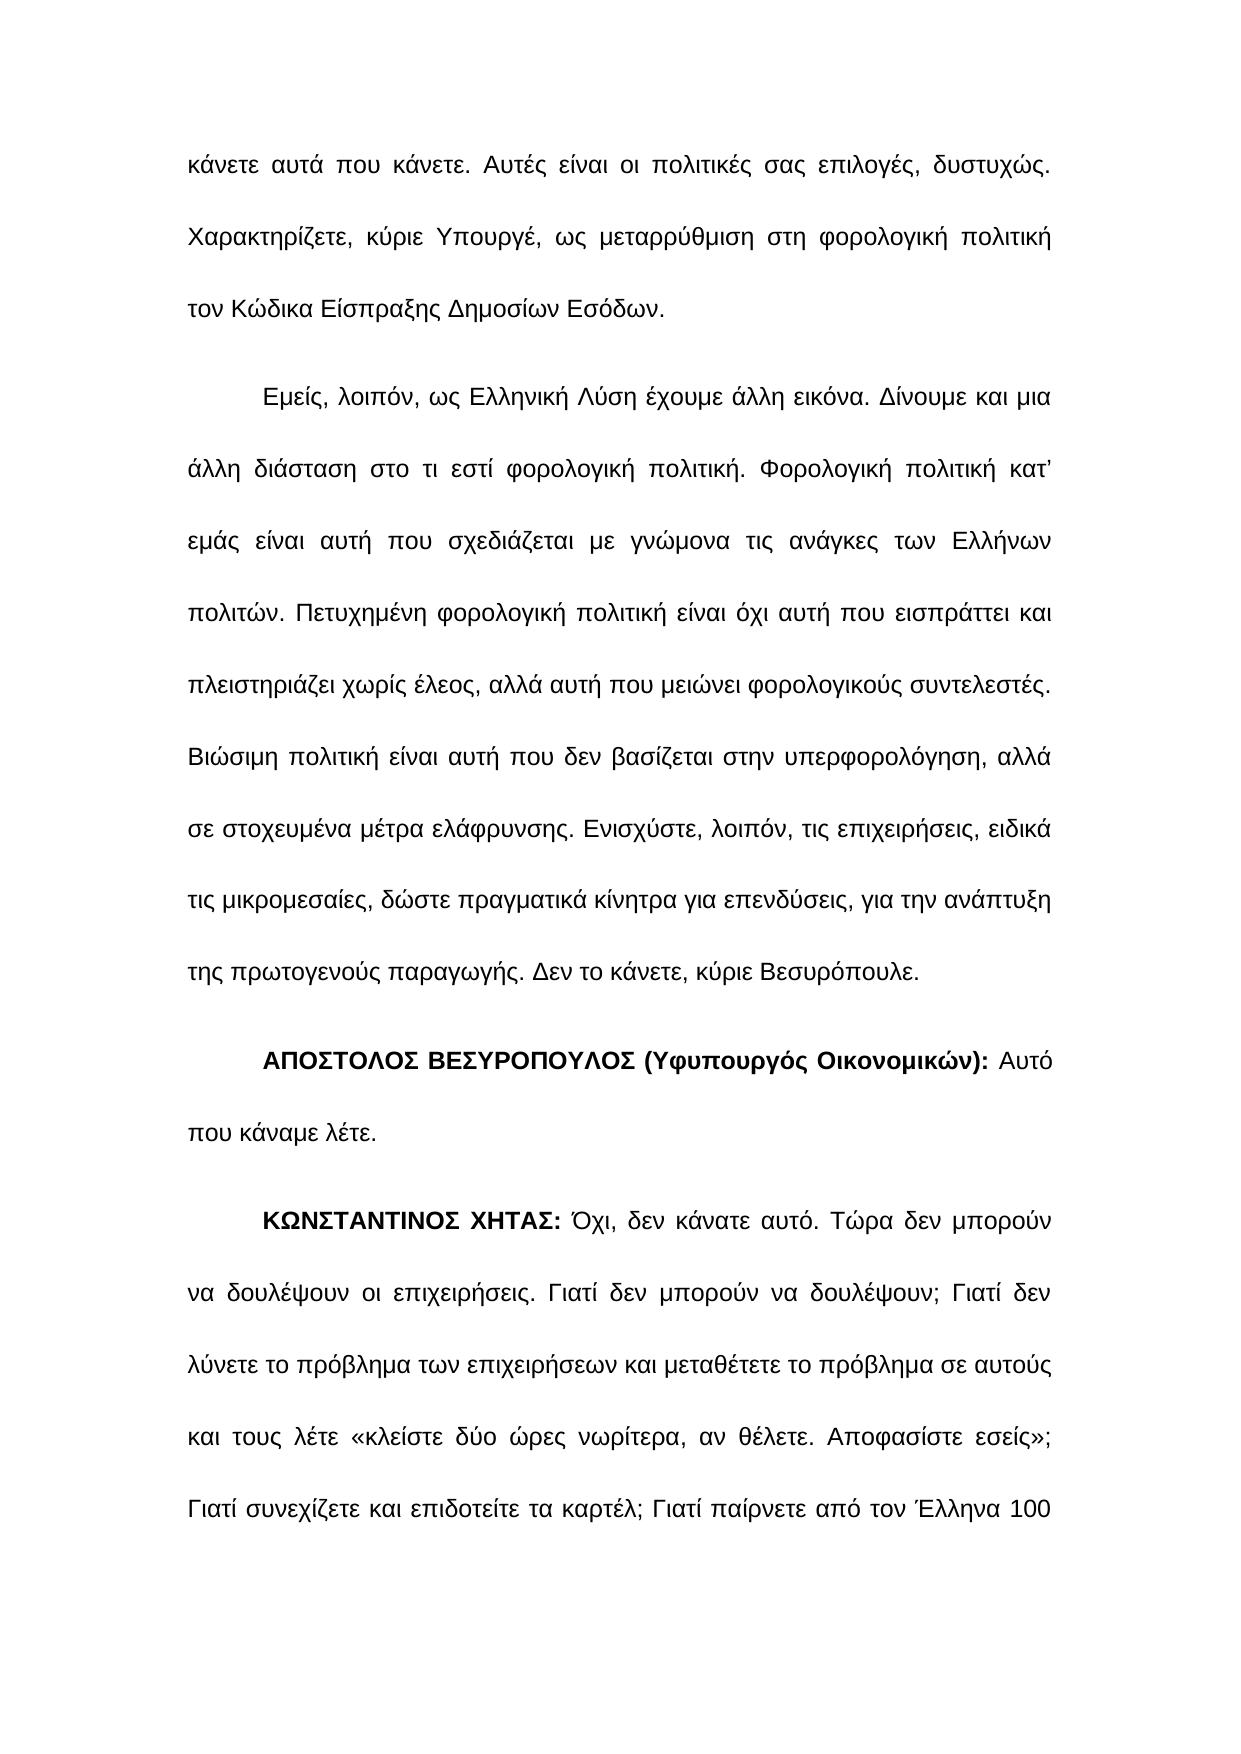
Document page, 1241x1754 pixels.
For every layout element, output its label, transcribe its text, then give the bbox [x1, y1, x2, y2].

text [187, 1206, 1053, 1522]
text ΑΠΟΣΤΟΛΟΣ ΒΕΣΥΡΟΠΟΥΛΟΣ (Υφυπουργός Οικονομικών): Αυτό που κάναμε λέτε. [187, 1046, 1053, 1146]
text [187, 150, 1053, 322]
text Εμείς, λοιπόν, ως Ελληνική Λύση έχουμε άλλη εικόνα. Δίνουμε και μια άλλη διάσταση στο τι εστί φορολογική πολιτική. Φορολογική πολιτική κατ’ εμάς είναι αυτή που σχεδιάζεται με γνώμονα τις ανάγκες των Ελλήνων πολιτών. Πετυχημένη φορολογική πολιτική είναι όχι αυτή που εισπράττει και πλειστηριάζει χωρίς έλεος, αλλά αυτή που μειώνει φορολογικούς συντελεστές. Βιώσιμη πολιτική είναι αυτή που δεν βασίζεται στην υπερφορολόγηση, αλλά σε στοχευμένα μέτρα ελάφρυνσης. Ενισχύστε, λοιπόν, τις επιχειρήσεις, ειδικά τις μικρομεσαίες, δώστε πραγματικά κίνητρα για επενδύσεις, για την ανάπτυξη της πρωτογενούς παραγωγής. Δεν το κάνετε, κύριε Βεσυρόπουλε. [187, 382, 1053, 986]
